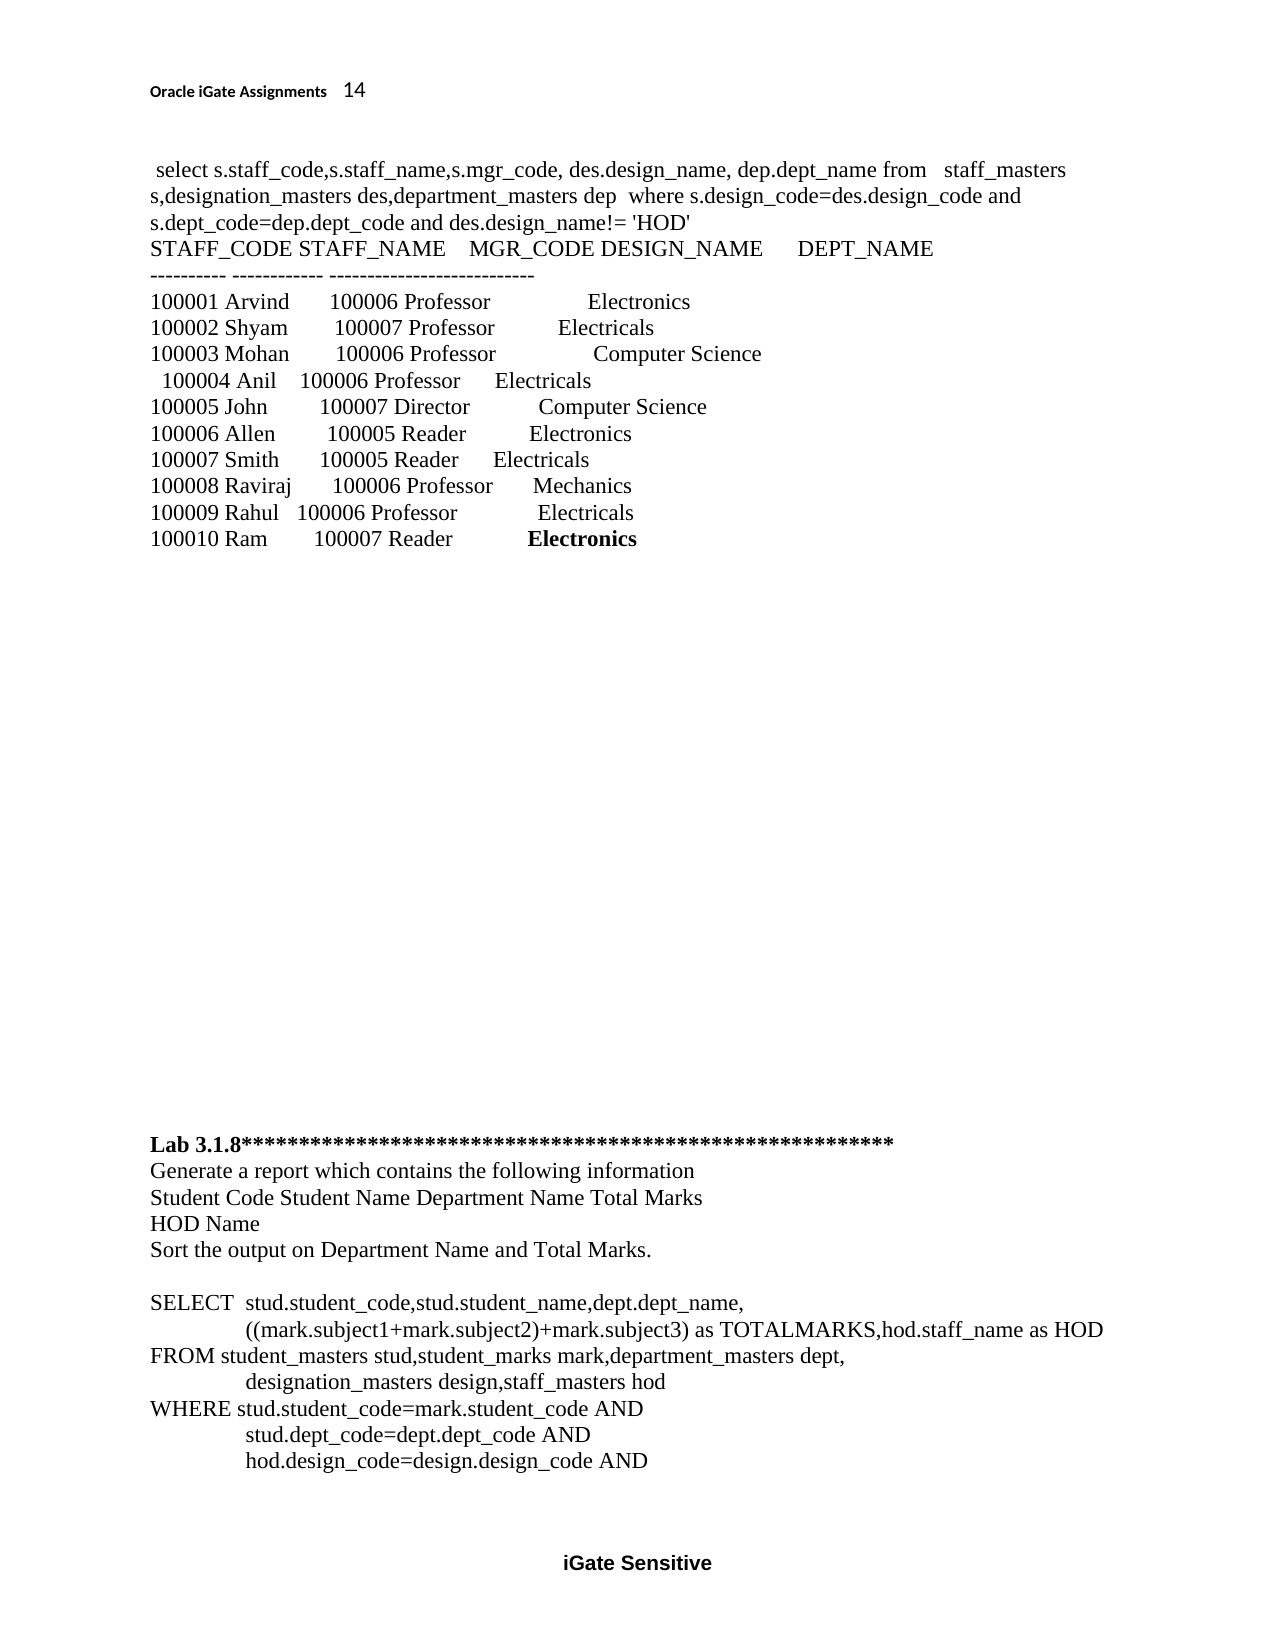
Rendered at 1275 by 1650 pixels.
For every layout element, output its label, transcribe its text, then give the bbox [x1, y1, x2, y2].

text 100007 Smith 100005 Reader Electricals [150, 446, 1125, 472]
text 100009 Rahul 100006 Professor Electricals [150, 499, 1125, 525]
text HOD Name [150, 1210, 1125, 1237]
text ((mark.subject1+mark.subject2)+mark.subject3) as TOTALMARKS,hod.staff_name as HOD [150, 1316, 1125, 1342]
text Student Code Student Name Department Name Total Marks [150, 1184, 1125, 1210]
text 100004 Anil 100006 Professor Electricals [150, 367, 1125, 393]
text 100002 Shyam 100007 Professor Electricals [150, 314, 1125, 341]
text STAFF_CODE STAFF_NAME MGR_CODE DESIGN_NAME DEPT_NAME [150, 235, 1125, 261]
text 100006 Allen 100005 Reader Electronics [150, 419, 1125, 446]
text Generate a report which contains the following information [150, 1157, 1125, 1184]
text FROM student_masters stud,student_marks mark,department_masters dept, [150, 1342, 1125, 1368]
text stud.dept_code=dept.dept_code AND [150, 1421, 1125, 1447]
text Sort the output on Department Name and Total Marks. [150, 1237, 1125, 1263]
text 100008 Raviraj 100006 Professor Mechanics [150, 472, 1125, 499]
text Lab 3.1.8********************************************************* [150, 1131, 1125, 1157]
text 100003 Mohan 100006 Professor Computer Science [150, 341, 1125, 367]
text SELECT stud.student_code,stud.student_name,dept.dept_name, [150, 1289, 1125, 1316]
text 100010 Ram 100007 Reader Electronics [150, 525, 1125, 551]
text 100005 John 100007 Director Computer Science [150, 393, 1125, 419]
text ---------- ------------ --------------------------- [150, 261, 1125, 288]
text hod.design_code=design.design_code AND [150, 1447, 1125, 1474]
text designation_masters design,staff_masters hod [150, 1368, 1125, 1395]
text 100001 Arvind 100006 Professor Electronics [150, 288, 1125, 314]
text select s.staff_code,s.staff_name,s.mgr_code, des.design_name, dep.dept_name from staff_masters s,designation_masters des,department_masters dep where s.design_code=des.design_code and s.dept_code=dep.dept_code and des.design_name!= 'HOD' [150, 156, 1125, 235]
text WHERE stud.student_code=mark.student_code AND [150, 1395, 1125, 1421]
